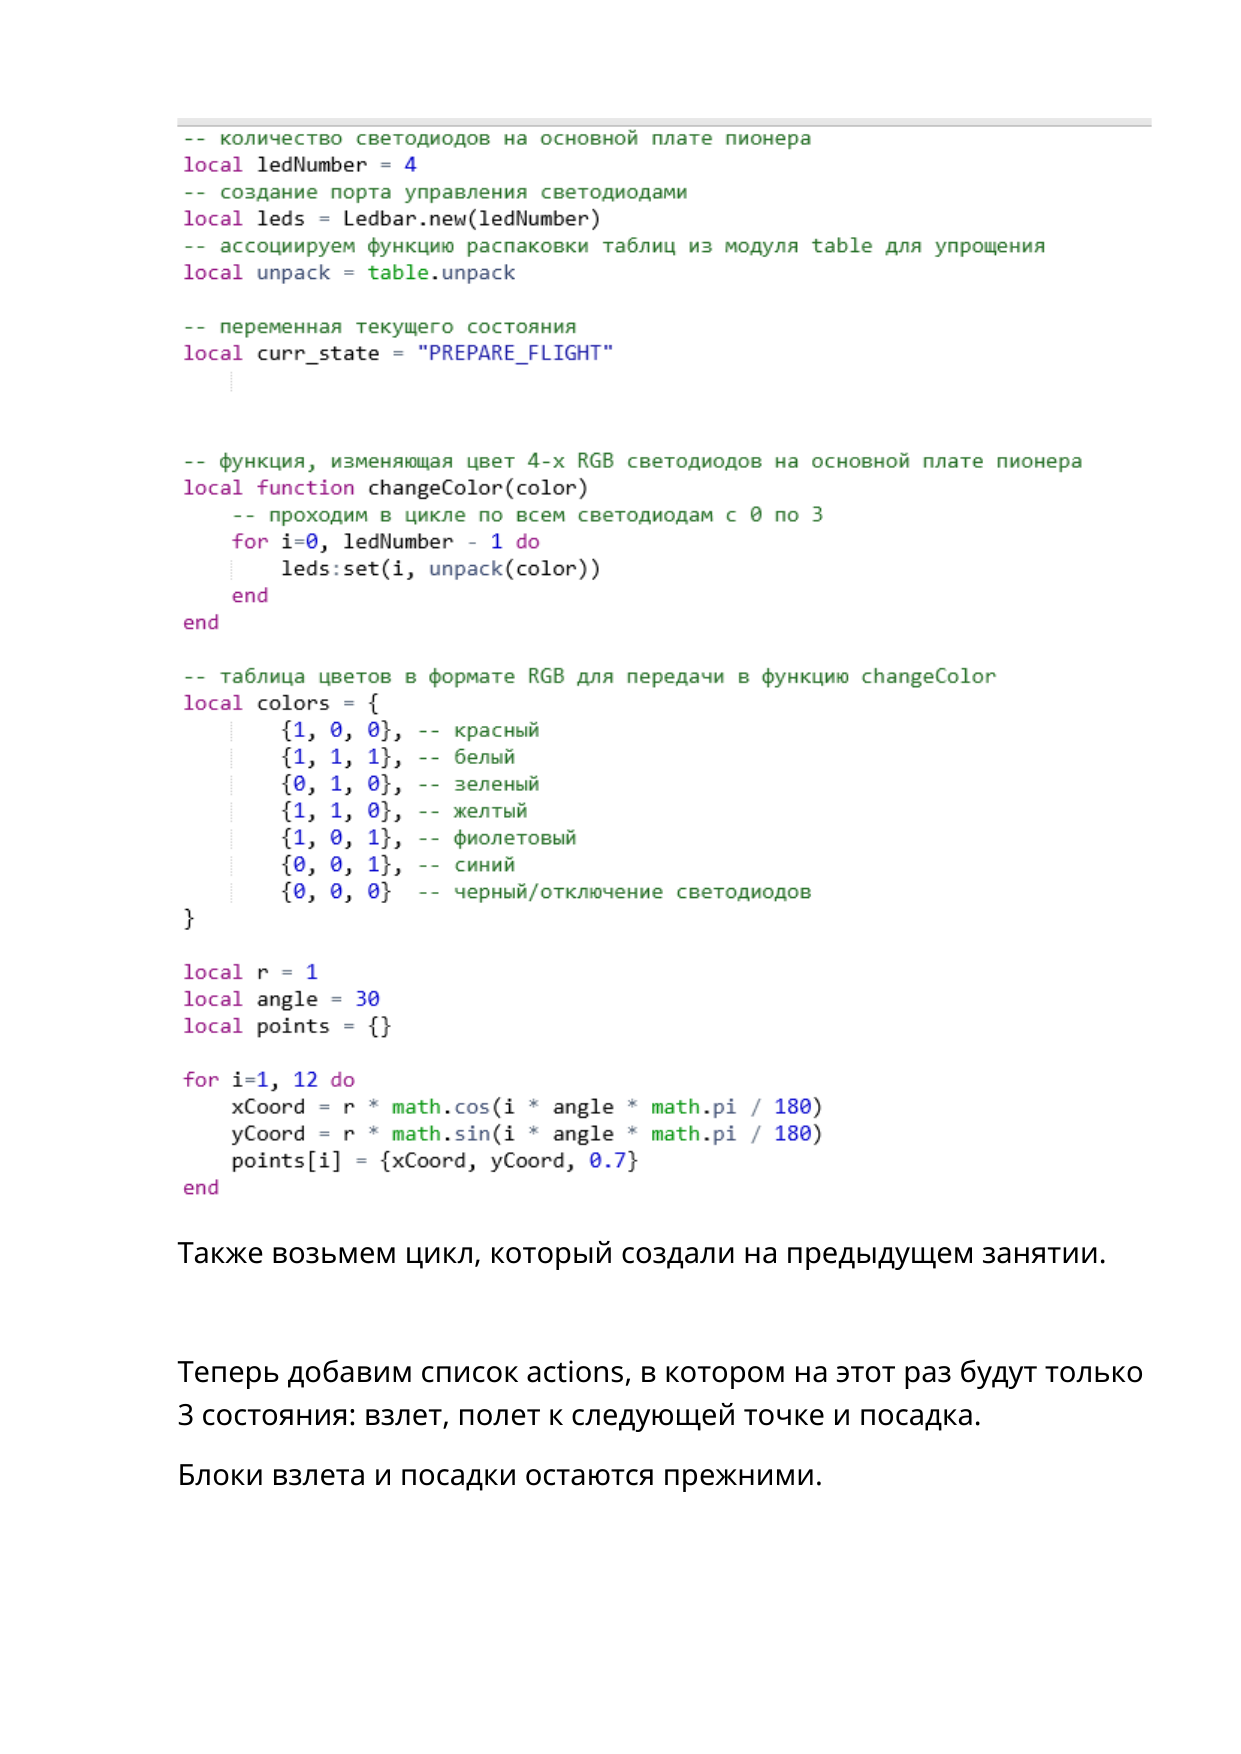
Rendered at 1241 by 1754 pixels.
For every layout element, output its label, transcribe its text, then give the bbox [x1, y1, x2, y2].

picture [177, 118, 1152, 1214]
text Также возьмем цикл, который создали на предыдущем занятии. [177, 1233, 1152, 1272]
text Блоки взлета и посадки остаются прежними. [177, 1454, 1152, 1494]
text Теперь добавим список actions, в котором на этот раз будут только 3 состояния: взлет, полет к следующей точке и посадка. [177, 1352, 1152, 1434]
